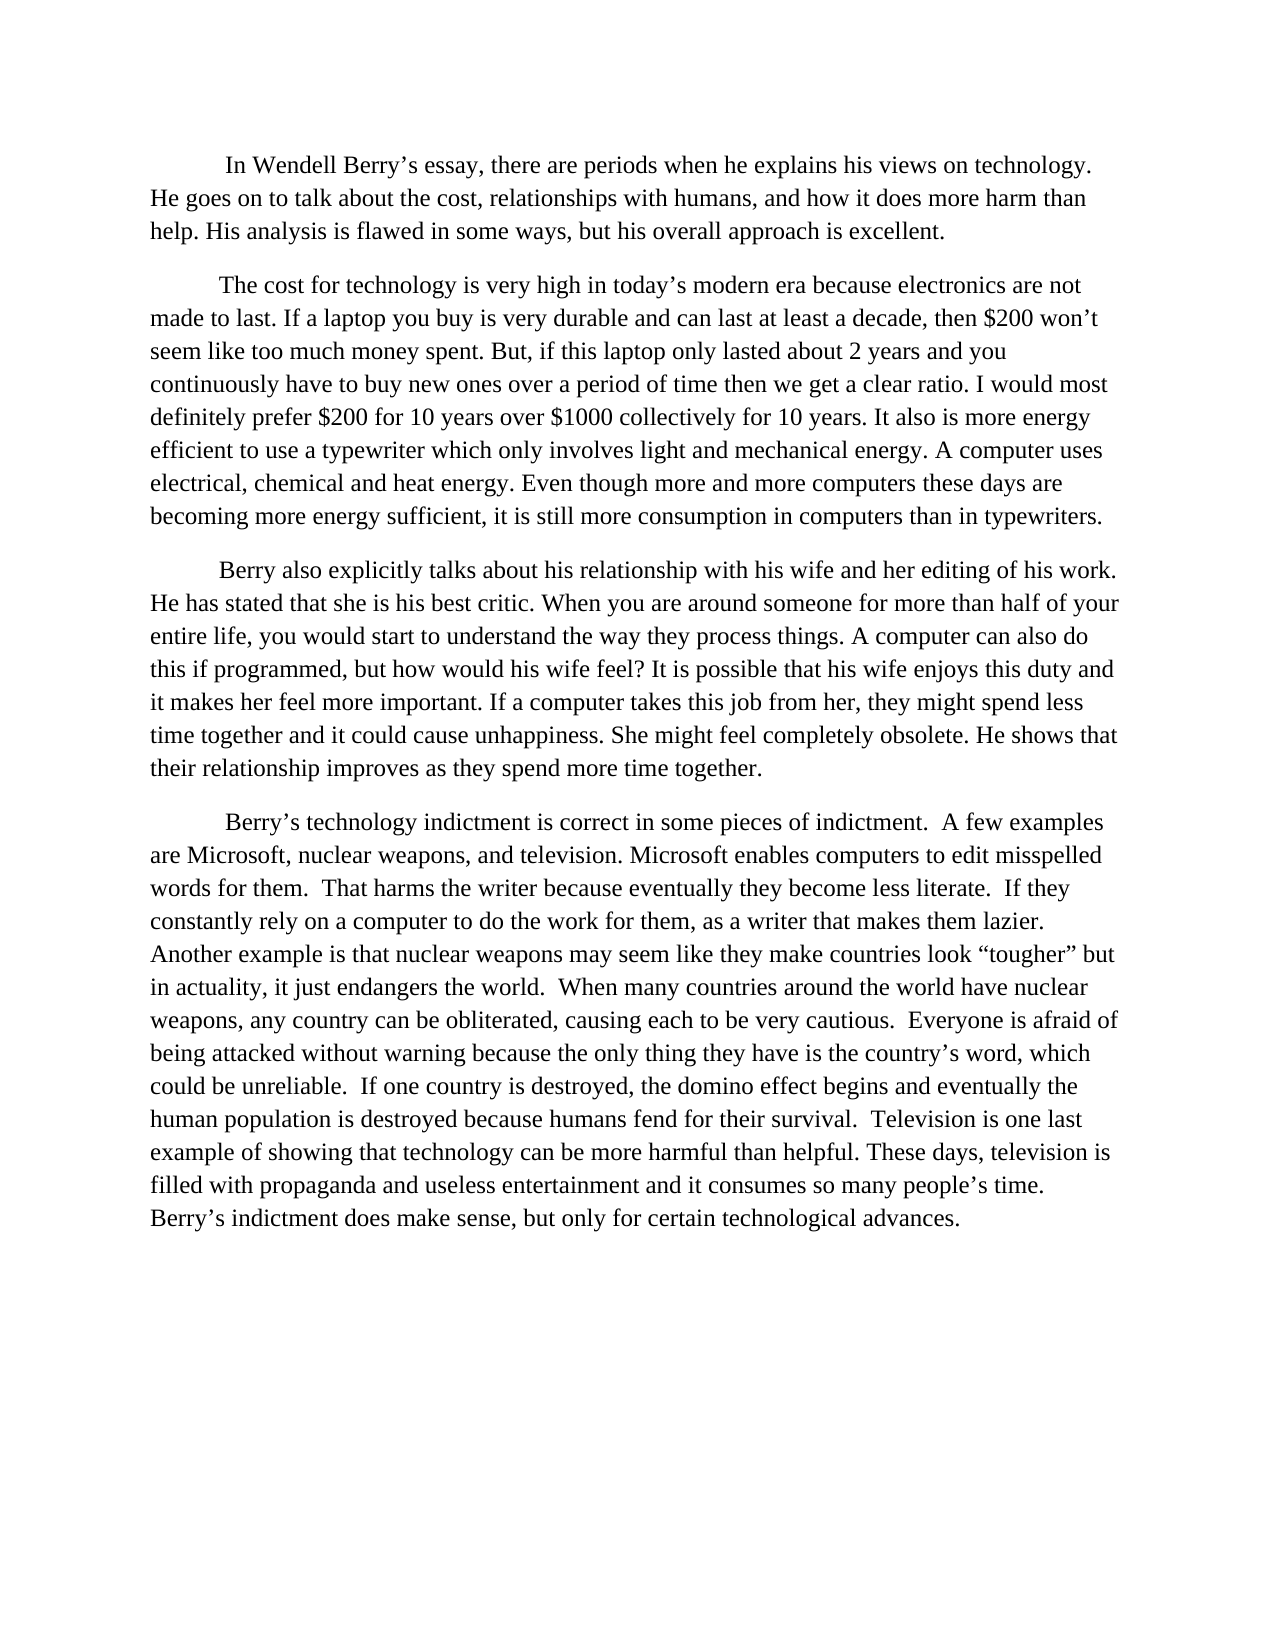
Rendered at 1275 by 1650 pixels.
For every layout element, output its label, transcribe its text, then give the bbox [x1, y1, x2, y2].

text Berry’s technology indictment is correct in some pieces of indictment. A few examples are Microsoft, nuclear weapons, and television. Microsoft enables computers to edit misspelled words for them. That harms the writer because eventually they become less literate. If they constantly rely on a computer to do the work for them, as a writer that makes them lazier. Another example is that nuclear weapons may seem like they make countries look “tougher” but in actuality, it just endangers the world. When many countries around the world have nuclear weapons, any country can be obliterated, causing each to be very cautious. Everyone is afraid of being attacked without warning because the only thing they have is the country’s word, which could be unreliable. If one country is destroyed, the domino effect begins and eventually the human population is destroyed because humans fend for their survival. Television is one last example of showing that technology can be more harmful than helpful. These days, television is filled with propaganda and useless entertainment and it consumes so many people’s time. Berry’s indictment does make sense, but only for certain technological advances. [150, 807, 1125, 1232]
text In Wendell Berry’s essay, there are periods when he explains his views on technology. He goes on to talk about the cost, relationships with humans, and how it does more harm than help. His analysis is flawed in some ways, but his overall approach is excellent. [150, 150, 1125, 245]
text The cost for technology is very high in today’s modern era because electronics are not made to last. If a laptop you buy is very durable and can last at least a decade, then $200 won’t seem like too much money spent. But, if this laptop only lasted about 2 years and you continuously have to buy new ones over a period of time then we get a clear ratio. I would most definitely prefer $200 for 10 years over $1000 collectively for 10 years. It also is more energy efficient to use a typewriter which only involves light and mechanical energy. A computer uses electrical, chemical and heat energy. Even though more and more computers these days are becoming more energy sufficient, it is still more consumption in computers than in typewriters. [150, 270, 1125, 530]
text Berry also explicitly talks about his relationship with his wife and her editing of his work. He has stated that she is his best critic. When you are around someone for more than half of your entire life, you would start to understand the way they process things. A computer can also do this if programmed, but how would his wife feel? It is possible that his wife enjoys this duty and it makes her feel more important. If a computer takes this job from her, they might spend less time together and it could cause unhappiness. She might feel completely obsolete. He shows that their relationship improves as they spend more time together. [150, 555, 1125, 782]
